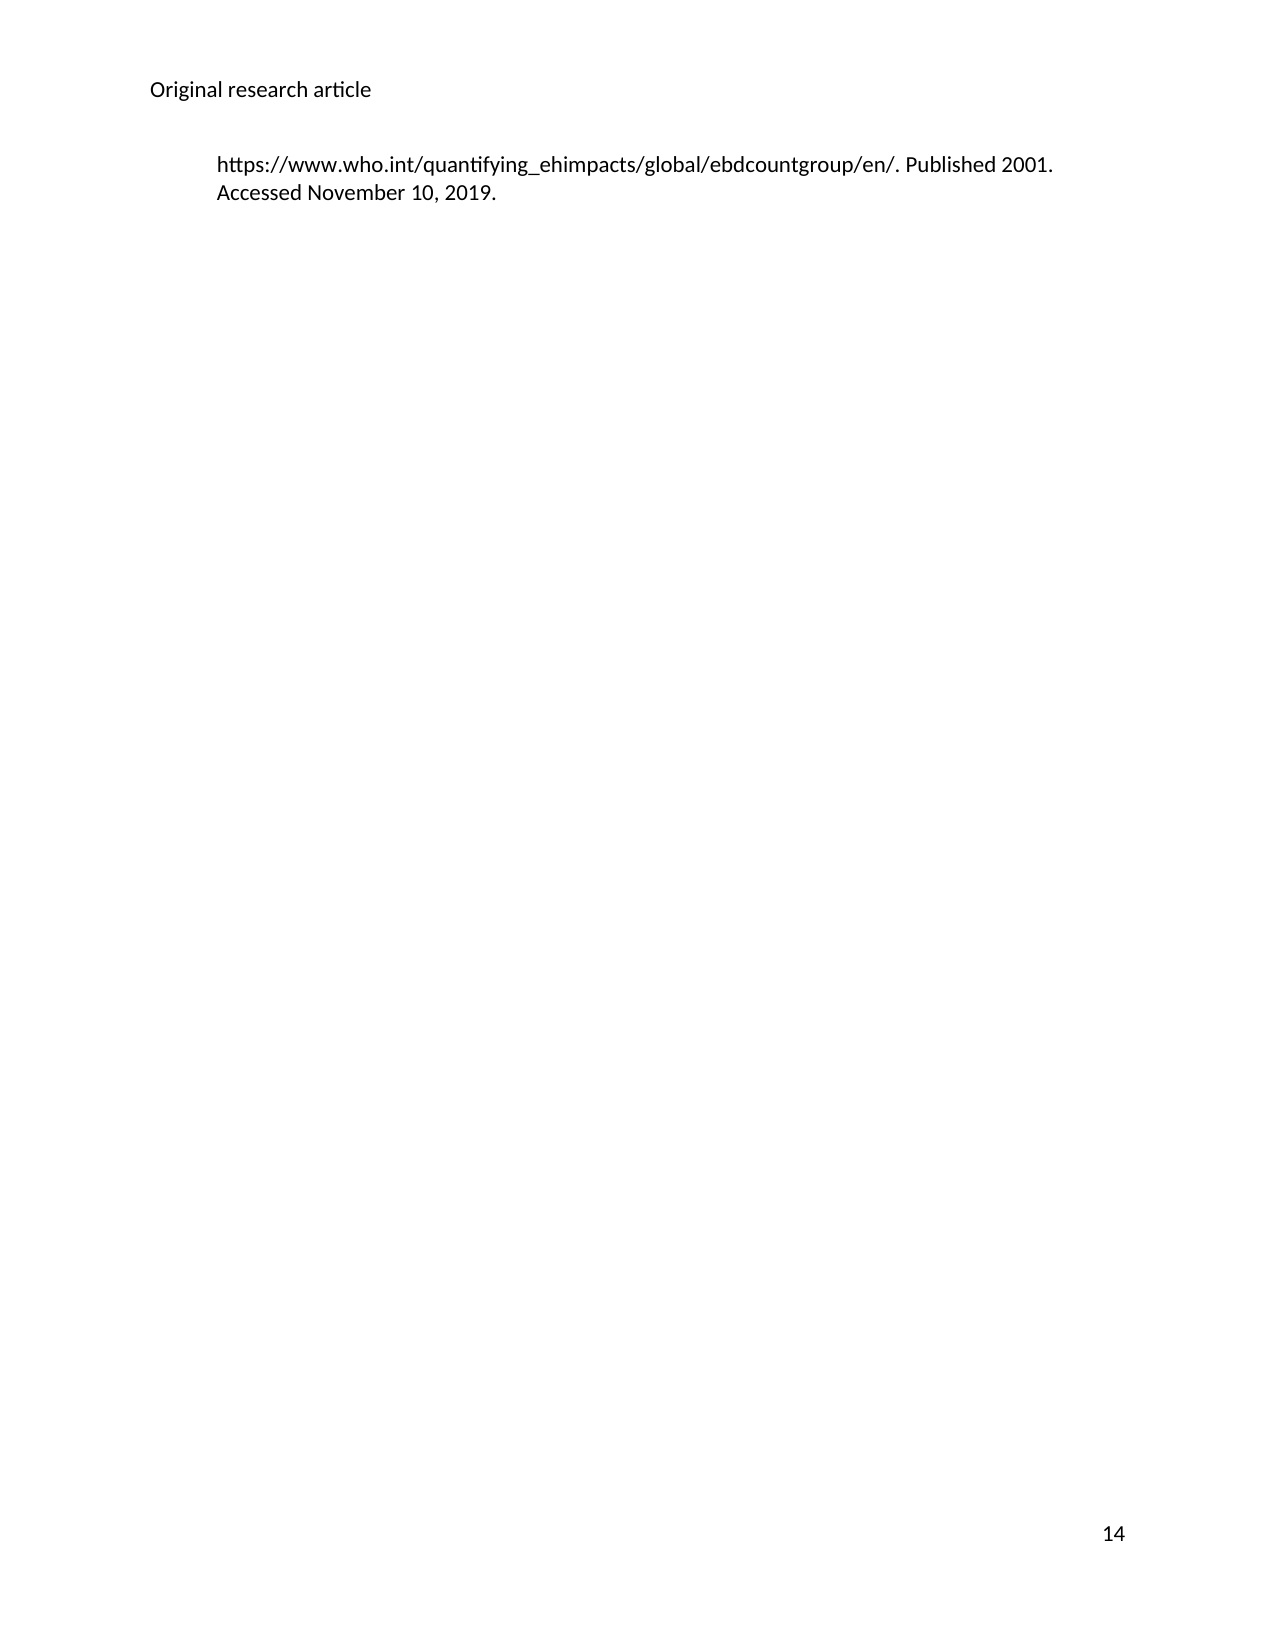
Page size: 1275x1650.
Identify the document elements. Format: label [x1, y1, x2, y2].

text [150, 150, 1125, 206]
